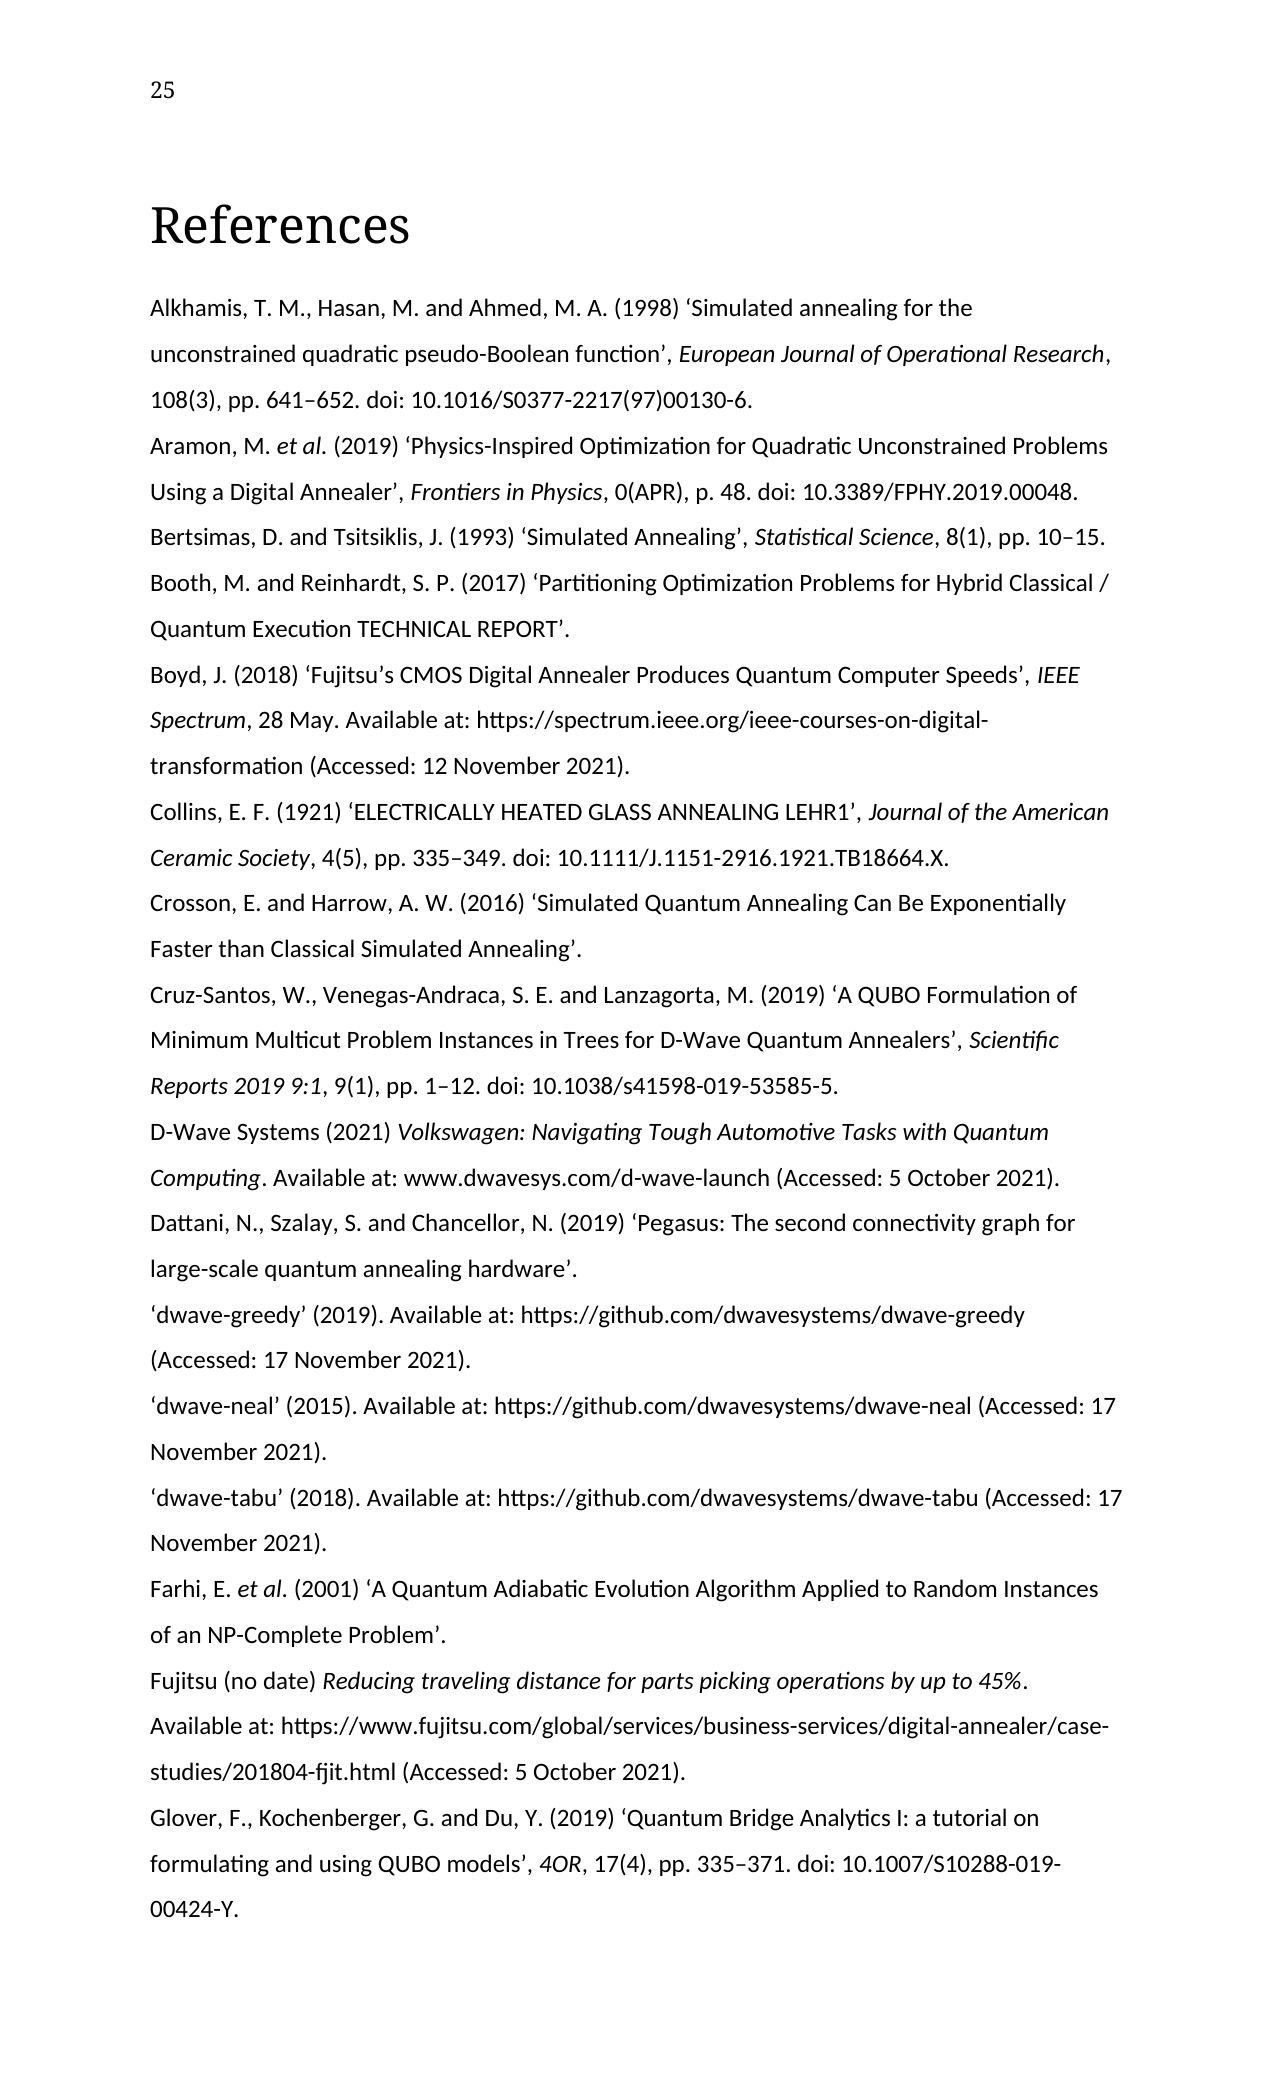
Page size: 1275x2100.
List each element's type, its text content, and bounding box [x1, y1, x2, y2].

subtitle References [150, 190, 1125, 258]
text Farhi, E. et al. (2001) ‘A Quantum Adiabatic Evolution Algorithm Applied to Random Instances of an NP-Complete Problem’. [150, 1573, 1125, 1649]
text ‘dwave-neal’ (2015). Available at: https://github.com/dwavesystems/dwave-neal (Accessed: 17 November 2021). [150, 1390, 1125, 1467]
text Aramon, M. et al. (2019) ‘Physics-Inspired Optimization for Quadratic Unconstrained Problems Using a Digital Annealer’, Frontiers in Physics, 0(APR), p. 48. doi: 10.3389/FPHY.2019.00048. [150, 430, 1125, 506]
text Booth, M. and Reinhardt, S. P. (2017) ‘Partitioning Optimization Problems for Hybrid Classical / Quantum Execution TECHNICAL REPORT’. [150, 567, 1125, 643]
text Alkhamis, T. M., Hasan, M. and Ahmed, M. A. (1998) ‘Simulated annealing for the unconstrained quadratic pseudo-Boolean function’, European Journal of Operational Research, 108(3), pp. 641–652. doi: 10.1016/S0377-2217(97)00130-6. [150, 292, 1125, 415]
text Cruz-Santos, W., Venegas-Andraca, S. E. and Lanzagorta, M. (2019) ‘A QUBO Formulation of Minimum Multicut Problem Instances in Trees for D-Wave Quantum Annealers’, Scientific Reports 2019 9:1, 9(1), pp. 1–12. doi: 10.1038/s41598-019-53585-5. [150, 979, 1125, 1101]
text Boyd, J. (2018) ‘Fujitsu’s CMOS Digital Annealer Produces Quantum Computer Speeds’, IEEE Spectrum, 28 May. Available at: https://spectrum.ieee.org/ieee-courses-on-digital-transformation (Accessed: 12 November 2021). [150, 659, 1125, 781]
text ‘dwave-tabu’ (2018). Available at: https://github.com/dwavesystems/dwave-tabu (Accessed: 17 November 2021). [150, 1482, 1125, 1558]
text ‘dwave-greedy’ (2019). Available at: https://github.com/dwavesystems/dwave-greedy (Accessed: 17 November 2021). [150, 1299, 1125, 1375]
text Crosson, E. and Harrow, A. W. (2016) ‘Simulated Quantum Annealing Can Be Exponentially Faster than Classical Simulated Annealing’. [150, 887, 1125, 964]
text Collins, E. F. (1921) ‘ELECTRICALLY HEATED GLASS ANNEALING LEHR1’, Journal of the American Ceramic Society, 4(5), pp. 335–349. doi: 10.1111/J.1151-2916.1921.TB18664.X. [150, 796, 1125, 872]
text Bertsimas, D. and Tsitsiklis, J. (1993) ‘Simulated Annealing’, Statistical Science, 8(1), pp. 10–15. [150, 522, 1125, 552]
text D-Wave Systems (2021) Volkswagen: Navigating Tough Automotive Tasks with Quantum Computing. Available at: www.dwavesys.com/d-wave-launch (Accessed: 5 October 2021). [150, 1116, 1125, 1192]
text Dattani, N., Szalay, S. and Chancellor, N. (2019) ‘Pegasus: The second connectivity graph for large-scale quantum annealing hardware’. [150, 1207, 1125, 1284]
